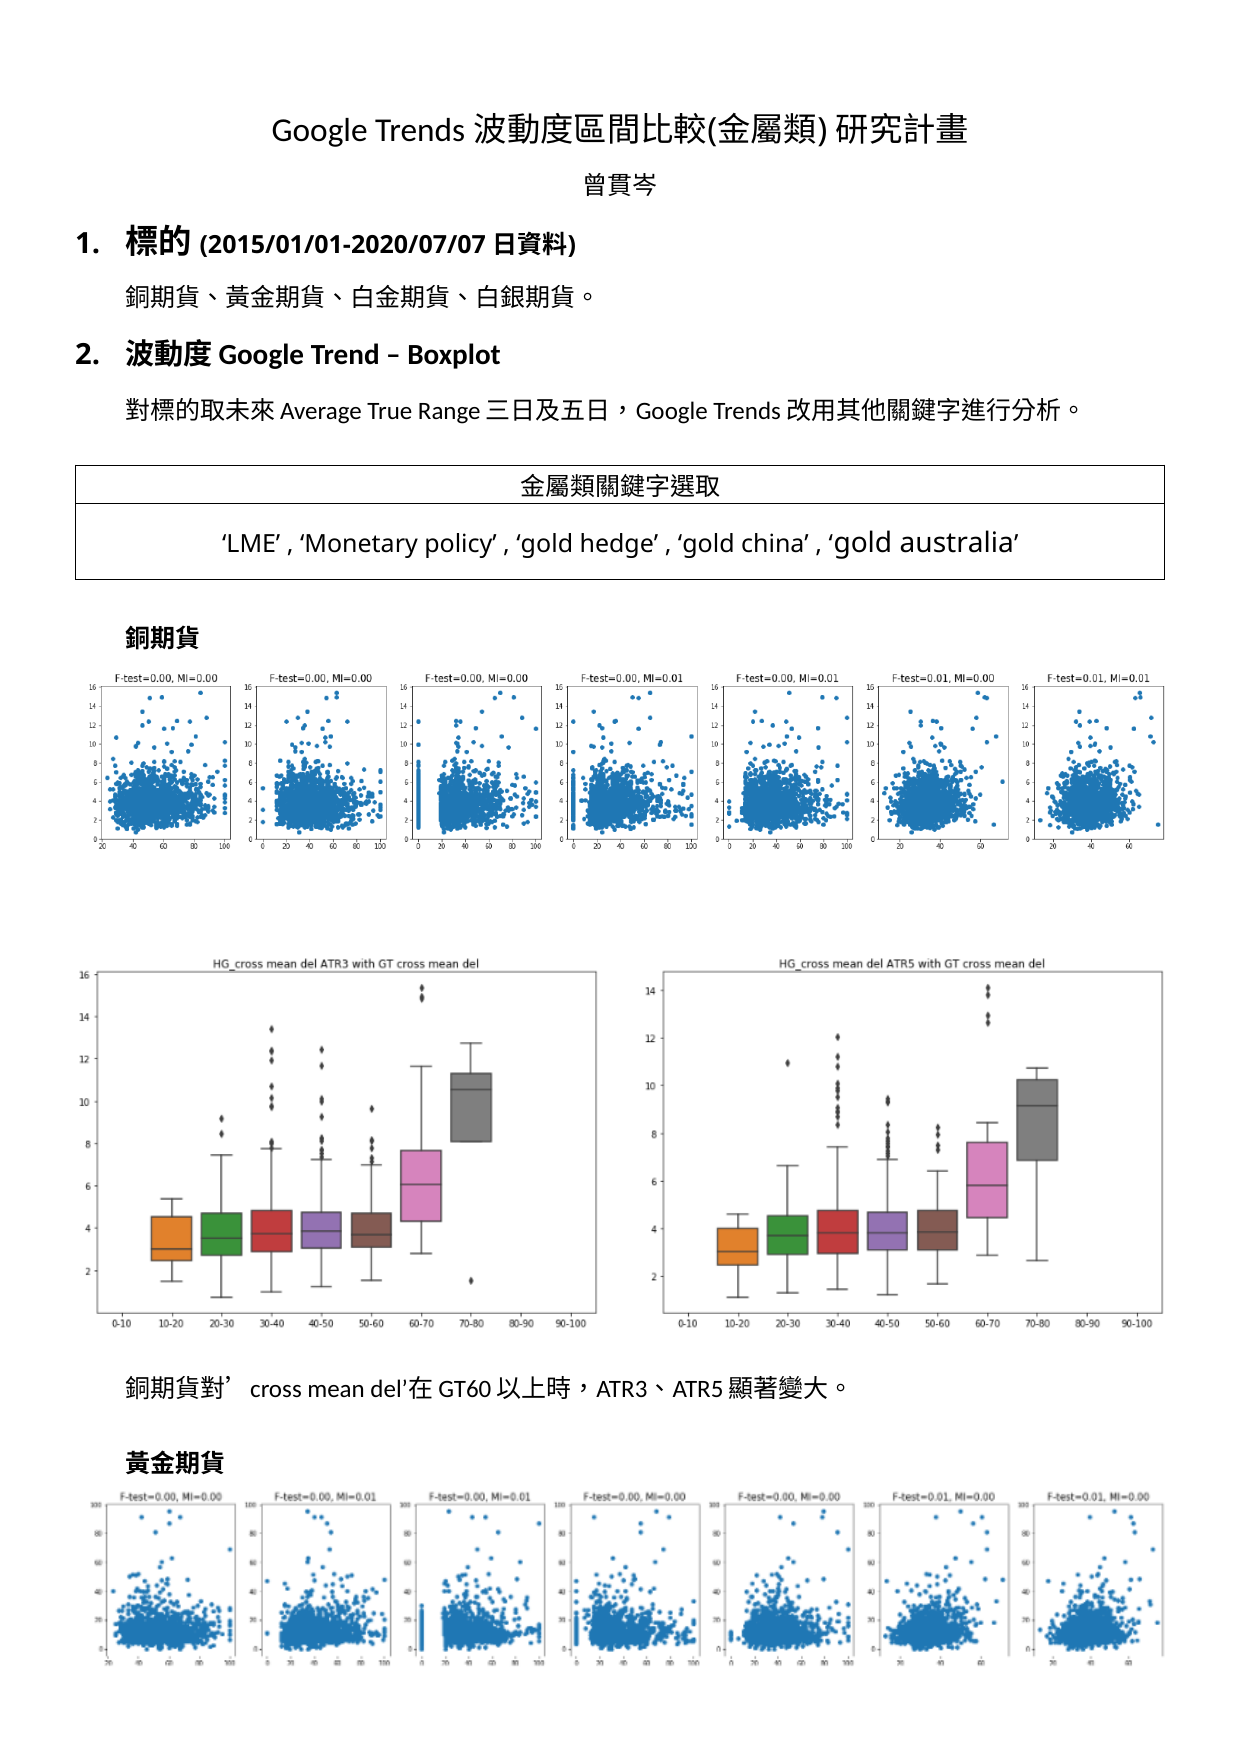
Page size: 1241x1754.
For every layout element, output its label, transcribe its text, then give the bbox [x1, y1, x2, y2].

picture [75, 1490, 1166, 1669]
picture [640, 955, 1166, 1333]
list 標的 (2015/01/01-2020/07/07 日資料) 銅期貨、黃金期貨、白金期貨、白銀期貨。 [75, 202, 1165, 314]
table_cell ‘LME’ , ‘Monetary policy’ , ‘gold hedge’ , ‘gold china’ , ‘gold australia’ [76, 504, 1164, 579]
table_header 金屬類關鍵字選取 [76, 466, 1164, 503]
text Google Trends 波動度區間比較(金屬類) 研究計畫 [75, 89, 1165, 164]
picture [75, 671, 1166, 851]
text 曾貫岑 [75, 164, 1165, 202]
text 銅期貨 [125, 618, 1165, 655]
picture [75, 954, 600, 1333]
list 波動度Google Trend – Boxplot [75, 314, 1165, 389]
text 黃金期貨 [125, 1443, 1165, 1480]
text 對標的取未來Average True Range三日及五日，Google Trends改用其他關鍵字進行分析。 [125, 389, 1165, 427]
